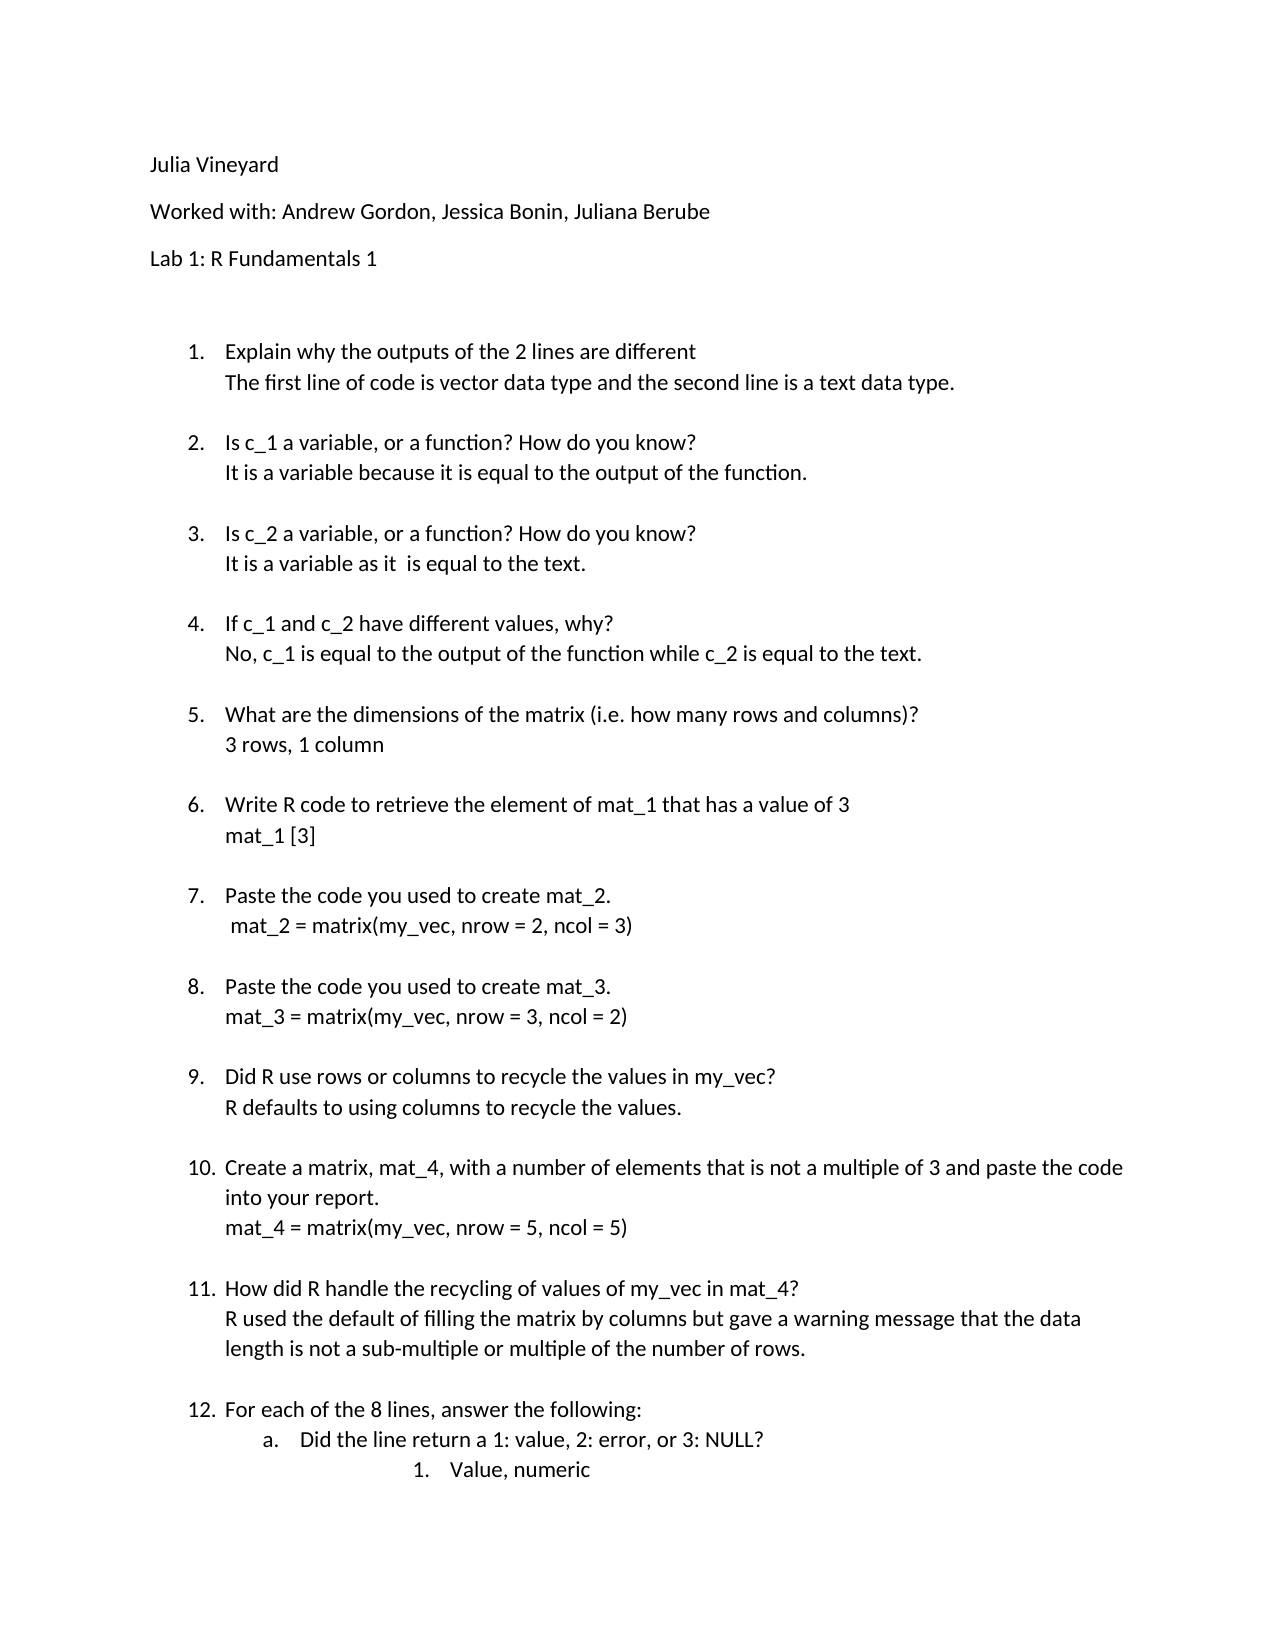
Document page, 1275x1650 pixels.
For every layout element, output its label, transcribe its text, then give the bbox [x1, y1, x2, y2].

list Is c_2 a variable, or a function? How do you know? [187, 519, 1125, 547]
list R defaults to using columns to recycle the values. [225, 1093, 1125, 1121]
list What are the dimensions of the matrix (i.e. how many rows and columns)? [187, 700, 1125, 728]
list mat_3 = matrix(my_vec, nrow = 3, ncol = 2) [225, 1002, 1125, 1030]
list 3 rows, 1 column [225, 730, 1125, 758]
list Explain why the outputs of the 2 lines are different [187, 337, 1125, 366]
list The first line of code is vector data type and the second line is a text data type. [225, 368, 1125, 396]
text Julia Vineyard [150, 150, 1125, 178]
list Write R code to retrieve the element of mat_1 that has a value of 3 [187, 791, 1125, 819]
list Create a matrix, mat_4, with a number of elements that is not a multiple of 3 and paste the code into your report. [187, 1153, 1125, 1211]
list Did R use rows or columns to recycle the values in my_vec? [187, 1062, 1125, 1091]
list It is a variable as it is equal to the text. [225, 549, 1125, 577]
list Value, numeric [412, 1455, 1125, 1483]
text Lab 1: R Fundamentals 1 [150, 244, 1125, 272]
list How did R handle the recycling of values of my_vec in mat_4? [187, 1274, 1125, 1302]
list Is c_1 a variable, or a function? How do you know? [187, 428, 1125, 456]
list mat_4 = matrix(my_vec, nrow = 5, ncol = 5) [225, 1213, 1125, 1242]
text Worked with: Andrew Gordon, Jessica Bonin, Juliana Berube [150, 197, 1125, 225]
list Did the line return a 1: value, 2: error, or 3: NULL? [262, 1425, 1125, 1453]
list mat_1 [3] [225, 821, 1125, 849]
list Paste the code you used to create mat_3. [187, 972, 1125, 1000]
list If c_1 and c_2 have different values, why? [187, 609, 1125, 637]
list For each of the 8 lines, answer the following: [187, 1395, 1125, 1423]
list Paste the code you used to create mat_2. [187, 881, 1125, 909]
list It is a variable because it is equal to the output of the function. [225, 458, 1125, 486]
list mat_2 = matrix(my_vec, nrow = 2, ncol = 3) [225, 911, 1125, 939]
list R used the default of filling the matrix by columns but gave a warning message that the data length is not a sub-multiple or multiple of the number of rows. [225, 1304, 1125, 1362]
list No, c_1 is equal to the output of the function while c_2 is equal to the text. [225, 639, 1125, 668]
